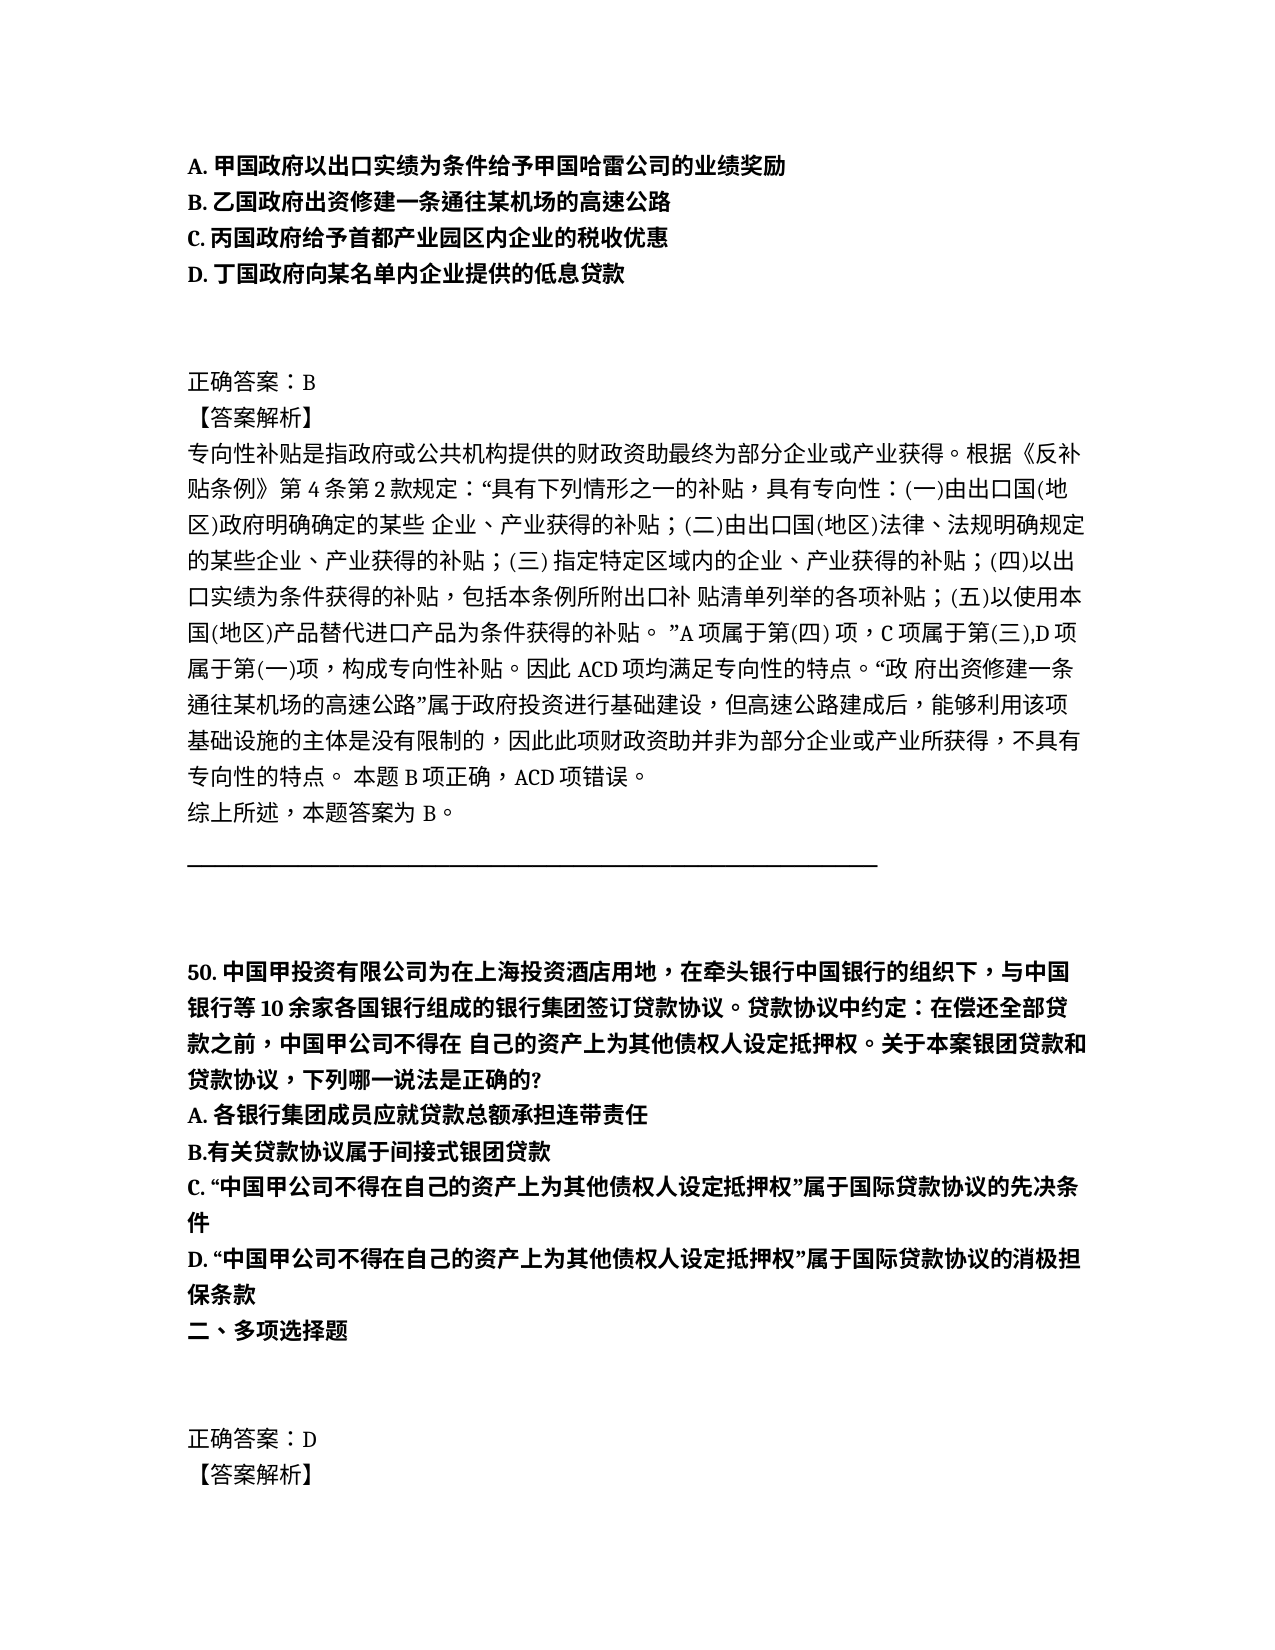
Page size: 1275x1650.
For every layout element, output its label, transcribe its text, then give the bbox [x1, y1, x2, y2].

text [187, 150, 1087, 289]
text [187, 1423, 1087, 1490]
text ────────────────────────────────────────────────── [187, 854, 1087, 880]
text 50. 中国甲投资有限公司为在上海投资酒店用地，在牵头银行中国银行的组织下，与中国银行等10 余家各国银行组成的银行集团签订贷款协议。贷款协议中约定：在偿还全部贷款之前，中国甲公司不得在 自己的资产上为其他债权人设定抵押权。关于本案银团贷款和贷款协议，下列哪一说法是正确的? A. 各银行集团成员应就贷款总额承担连带责任 B.有关贷款协议属于间接式银团贷款 C. “中国甲公司不得在自己的资产上为其他债权人设定抵押权”属于国际贷款协议的先决条件 D. “中国甲公司不得在自己的资产上为其他债权人设定抵押权”属于国际贷款协议的消极担保条款 二、多项选择题 [187, 956, 1087, 1346]
text 正确答案：B 【答案解析】 专向性补贴是指政府或公共机构提供的财政资助最终为部分企业或产业获得。根据《反补贴条例》第 4条第2款规定：“具有下列情形之一的补贴，具有专向性：(一)由出口国(地区)政府明确确定的某些 企业、产业获得的补贴；(二)由出口国(地区)法律、法规明确规定的某些企业、产业获得的补贴；(三) 指定特定区域内的企业、产业获得的补贴；(四)以出口实绩为条件获得的补贴，包括本条例所附出口补 贴清单列举的各项补贴；(五)以使用本国(地区)产品替代进口产品为条件获得的补贴。 ”A 项属于第(四) 项，C 项属于第(三),D 项属于第(一)项，构成专向性补贴。因此 ACD 项均满足专向性的特点。“政 府出资修建一条通往某机场的高速公路”属于政府投资进行基础建设，但高速公路建成后，能够利用该项 基础设施的主体是没有限制的，因此此项财政资助并非为部分企业或产业所获得，不具有专向性的特点。 本题B 项正确，ACD 项错误。 综上所述，本题答案为 B。 [187, 366, 1087, 828]
